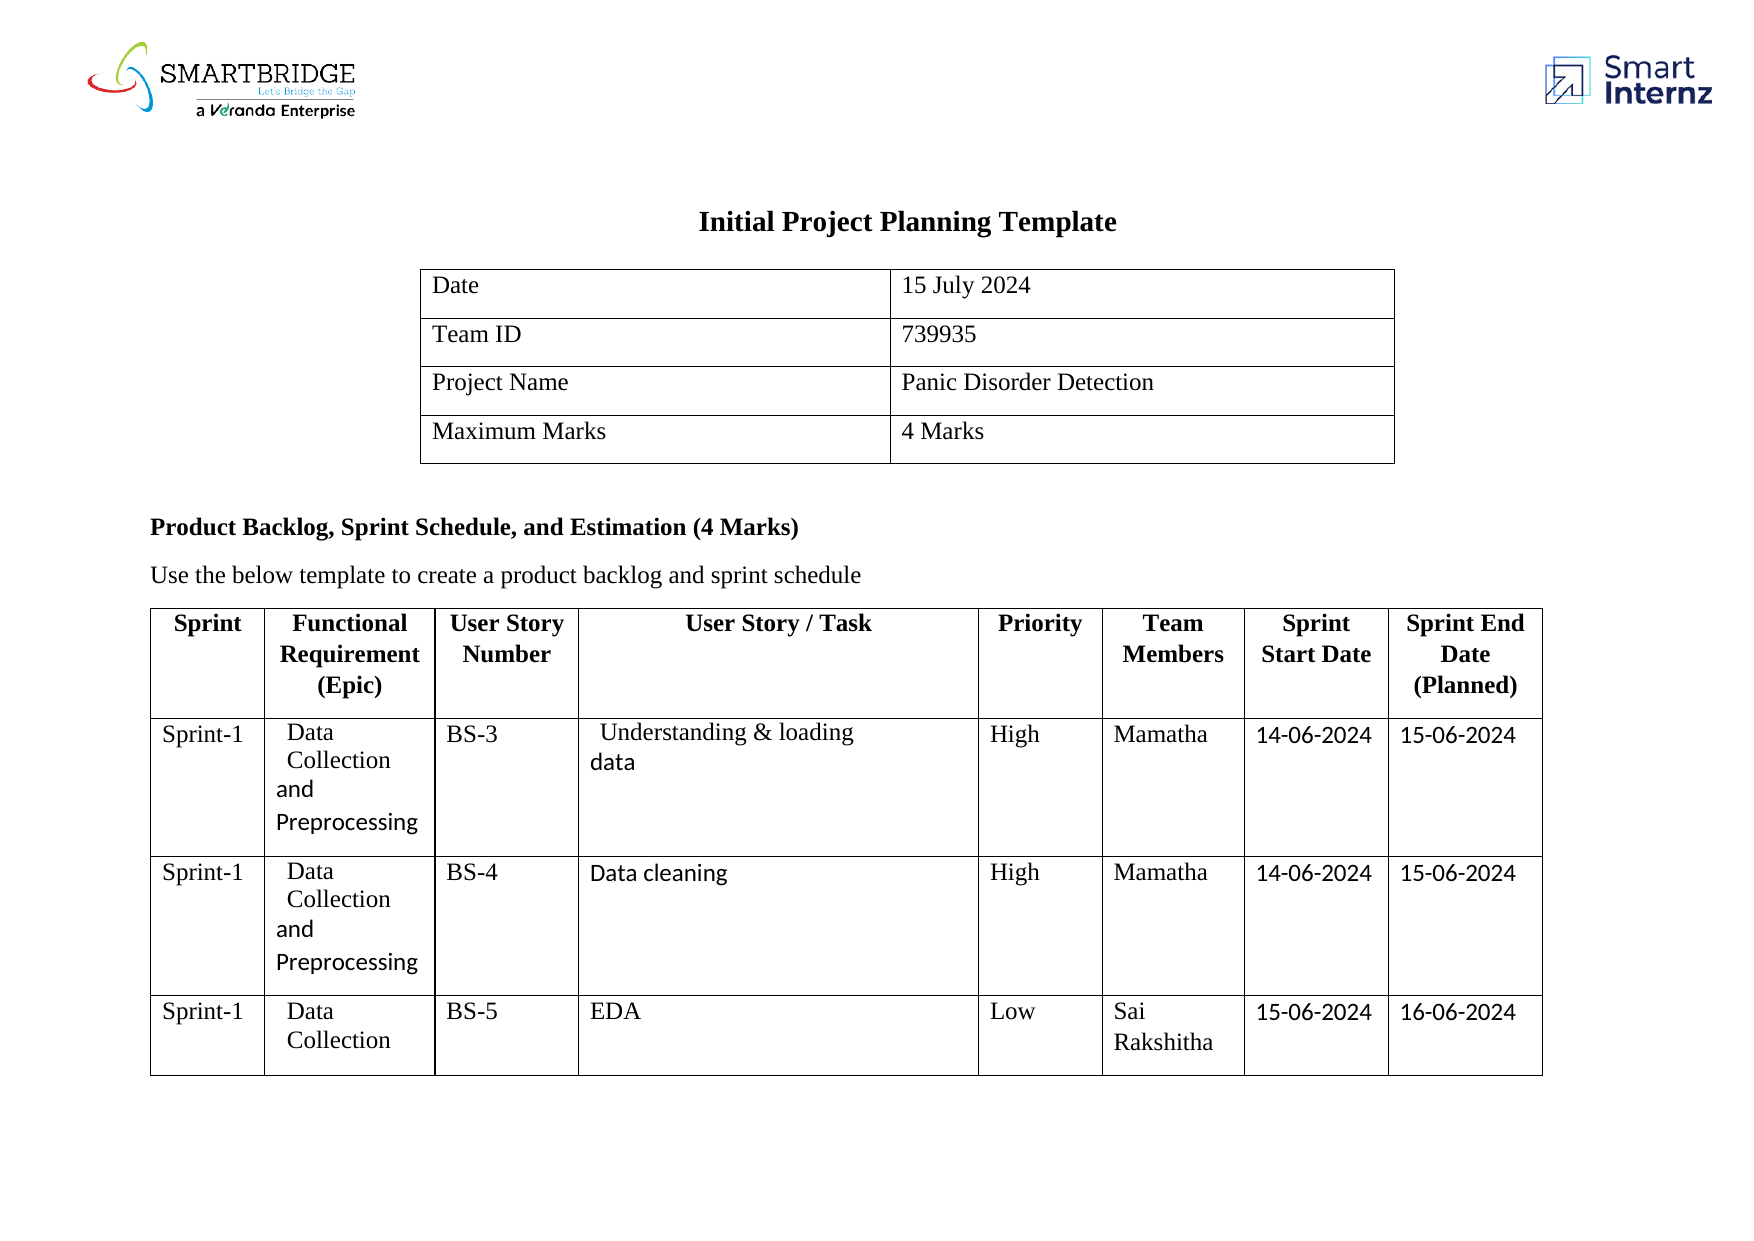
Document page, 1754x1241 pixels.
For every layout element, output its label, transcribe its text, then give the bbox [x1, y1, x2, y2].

table_cell BS-3 [436, 719, 578, 856]
table_cell 15-06-2024 [1389, 719, 1542, 856]
table_cell Data Collection and Preprocessing [265, 719, 434, 856]
table_header Sprint End Date (Planned) [1389, 609, 1542, 718]
table_cell 15-06-2024 [1245, 996, 1388, 1074]
table_cell Data Collection and Preprocessing [265, 857, 434, 995]
table_cell Panic Disorder Detection [891, 367, 1394, 415]
table_cell Sprint-1 [151, 857, 264, 995]
table_cell Mamatha [1103, 719, 1244, 856]
table_cell High [979, 857, 1102, 995]
text Initial Project Planning Template [150, 204, 1665, 238]
table_cell Data Collection and Preprocessing [265, 996, 434, 1074]
table_header User Story Number [436, 609, 578, 718]
table_cell Team ID [421, 319, 890, 366]
table_cell 14-06-2024 [1245, 857, 1388, 995]
table_cell 739935 [891, 319, 1394, 366]
picture [1540, 55, 1717, 104]
picture [73, 18, 370, 141]
table_header 15 July 2024 [891, 270, 1394, 318]
table_header User Story / Task [579, 609, 978, 718]
table_cell 15-06-2024 [1389, 857, 1542, 995]
table_header Team Members [1103, 609, 1244, 718]
text Product Backlog, Sprint Schedule, and Estimation (4 Marks) [150, 512, 1665, 541]
table_cell BS-4 [436, 857, 578, 995]
table_cell 14-06-2024 [1245, 719, 1388, 856]
table_header Sprint Start Date [1245, 609, 1388, 718]
table_header Sprint [151, 609, 264, 718]
table_cell Project Name [421, 367, 890, 415]
table_cell Sai Rakshitha [1103, 996, 1244, 1074]
table_cell EDA [579, 996, 978, 1074]
table_cell BS-5 [436, 996, 578, 1074]
table_cell 16-06-2024 [1389, 996, 1542, 1074]
table_cell Sprint-1 [151, 996, 264, 1074]
table_cell Data cleaning [579, 857, 978, 995]
table_cell Maximum Marks [421, 416, 890, 463]
table_cell Understanding & loading data [579, 719, 978, 856]
table_header Priority [979, 609, 1102, 718]
table_cell High [979, 719, 1102, 856]
table_cell Mamatha [1103, 857, 1244, 995]
text Use the below template to create a product backlog and sprint schedule [150, 560, 1665, 588]
table_cell 4 Marks [891, 416, 1394, 463]
table_cell Low [979, 996, 1102, 1074]
table_header Functional Requirement (Epic) [265, 609, 434, 718]
table_header Date [421, 270, 890, 318]
table_cell Sprint-1 [151, 719, 264, 856]
